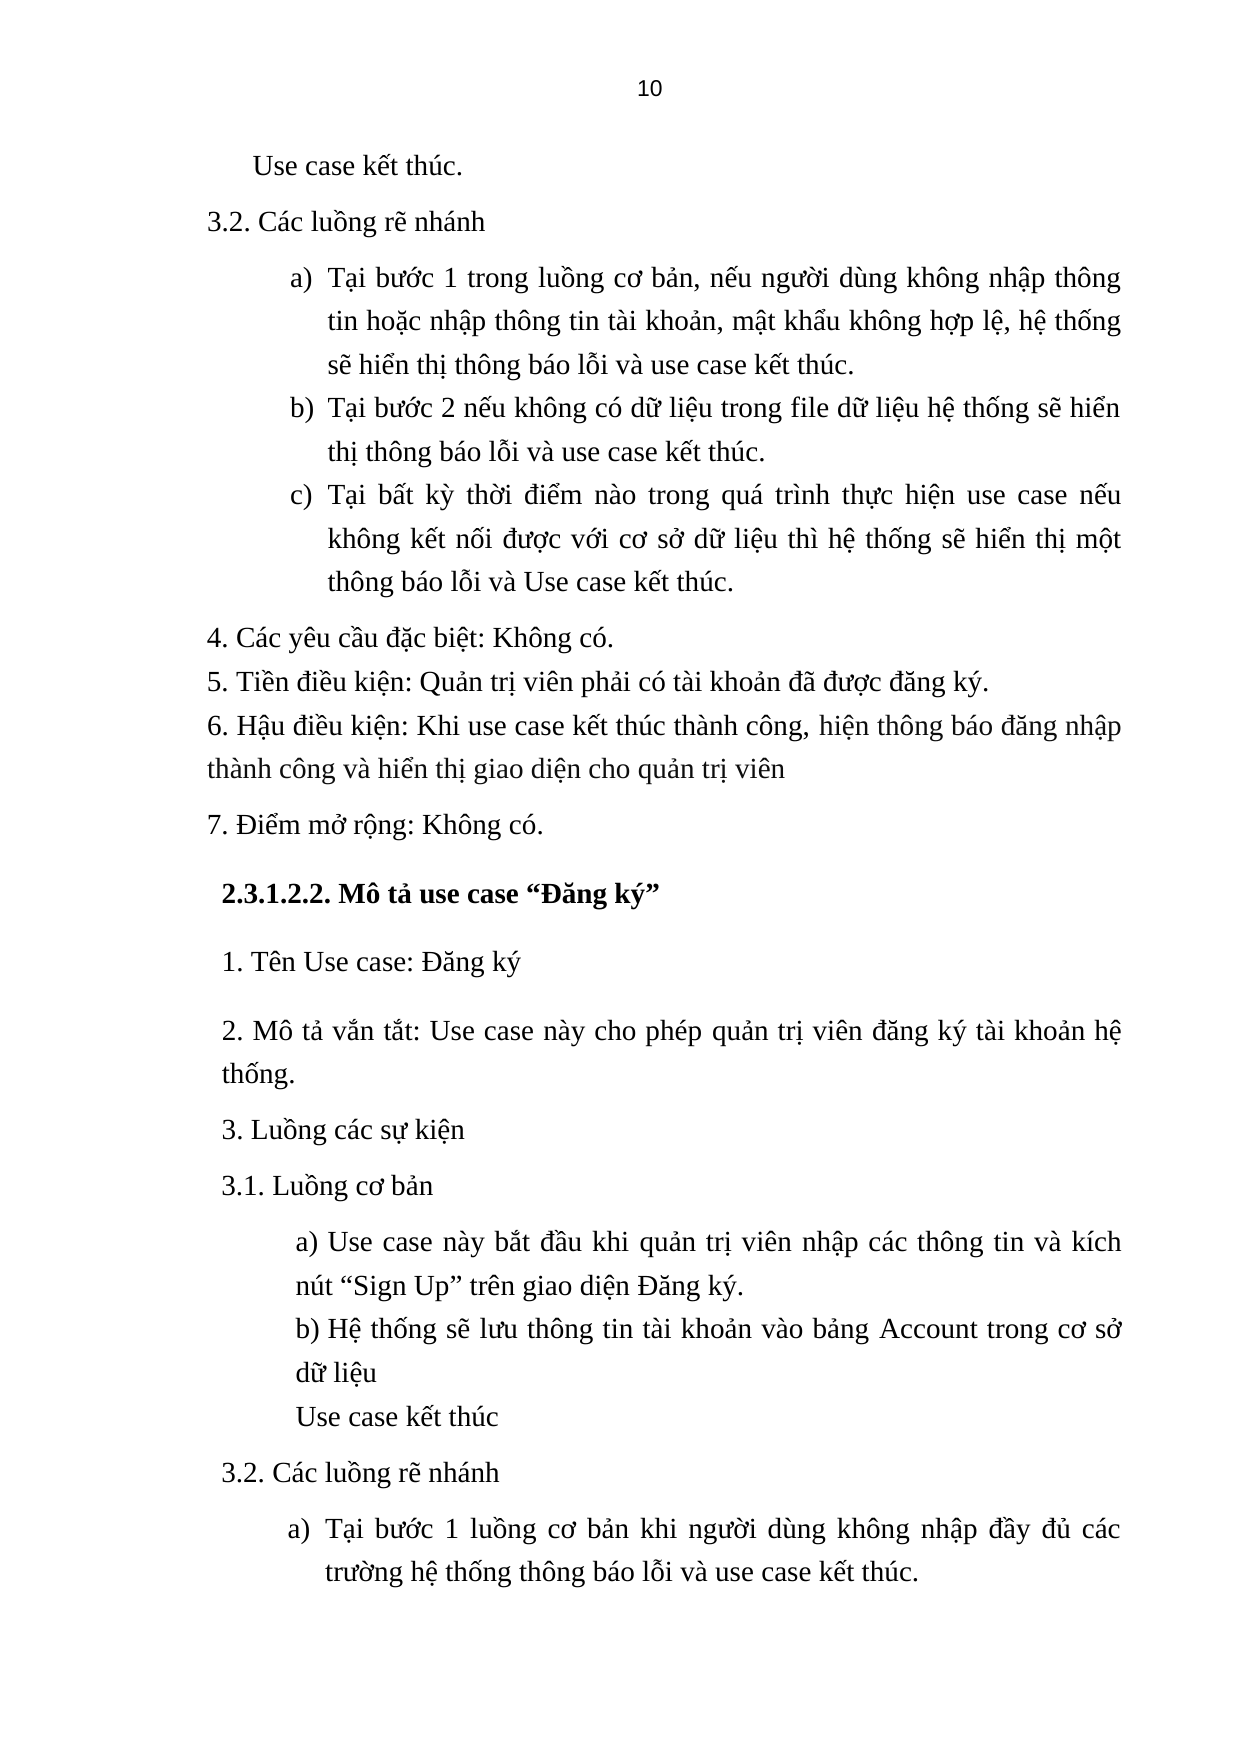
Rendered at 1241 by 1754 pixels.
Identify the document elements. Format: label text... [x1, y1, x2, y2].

text 3.2. Các luồng rẽ nhánh [177, 1455, 1122, 1488]
text 6. Hậu điều kiện: Khi use case kết thúc thành công, hiện thông báo đăng nhập thành công và hiển thị giao diện cho quản trị viên [207, 708, 1122, 785]
text 2. Mô tả vắn tắt: Use case này cho phép quản trị viên đăng ký tài khoản hệ thống. [222, 1013, 1122, 1090]
text 3.1. Luồng cơ bản [177, 1168, 1122, 1202]
list Tại bước 1 trong luồng cơ bản, nếu người dùng không nhập thông tin hoặc nhập thông tin tài khoản, mật khẩu không hợp lệ, hệ thống sẽ hiển thị thông báo lỗi và use case kết thúc. [290, 260, 1122, 380]
list Tại bất kỳ thời điểm nào trong quá trình thực hiện use case nếu không kết nối được với cơ sở dữ liệu thì hệ thống sẽ hiển thị một thông báo lỗi và Use case kết thúc. [290, 477, 1122, 598]
text 3. Luồng các sự kiện [177, 1112, 1122, 1146]
list Use case này bắt đầu khi quản trị viên nhập các thông tin và kích nút “Sign Up” trên giao diện Đăng ký. [295, 1224, 1122, 1302]
text 4. Các yêu cầu đặc biệt: Không có. [177, 621, 1122, 654]
list Tại bước 1 luồng cơ bản khi người dùng không nhập đầy đủ các trường hệ thống thông báo lỗi và use case kết thúc. [287, 1511, 1122, 1588]
text 3.2. Các luồng rẽ nhánh [177, 204, 1122, 237]
text 1. Tên Use case: Đăng ký [177, 944, 1122, 978]
text 7. Điểm mở rộng: Không có. [177, 807, 1122, 841]
text 2.3.1.2.2. Mô tả use case “Đăng ký” [177, 876, 1122, 909]
list Use case kết thúc [295, 1399, 1122, 1432]
text Use case kết thúc. [177, 148, 1122, 181]
text 5. Tiền điều kiện: Quản trị viên phải có tài khoản đã được đăng ký. [177, 664, 1122, 698]
list Tại bước 2 nếu không có dữ liệu trong file dữ liệu hệ thống sẽ hiển thị thông báo lỗi và use case kết thúc. [290, 390, 1122, 467]
list Hệ thống sẽ lưu thông tin tài khoản vào bảng Account trong cơ sở dữ liệu [295, 1312, 1122, 1389]
